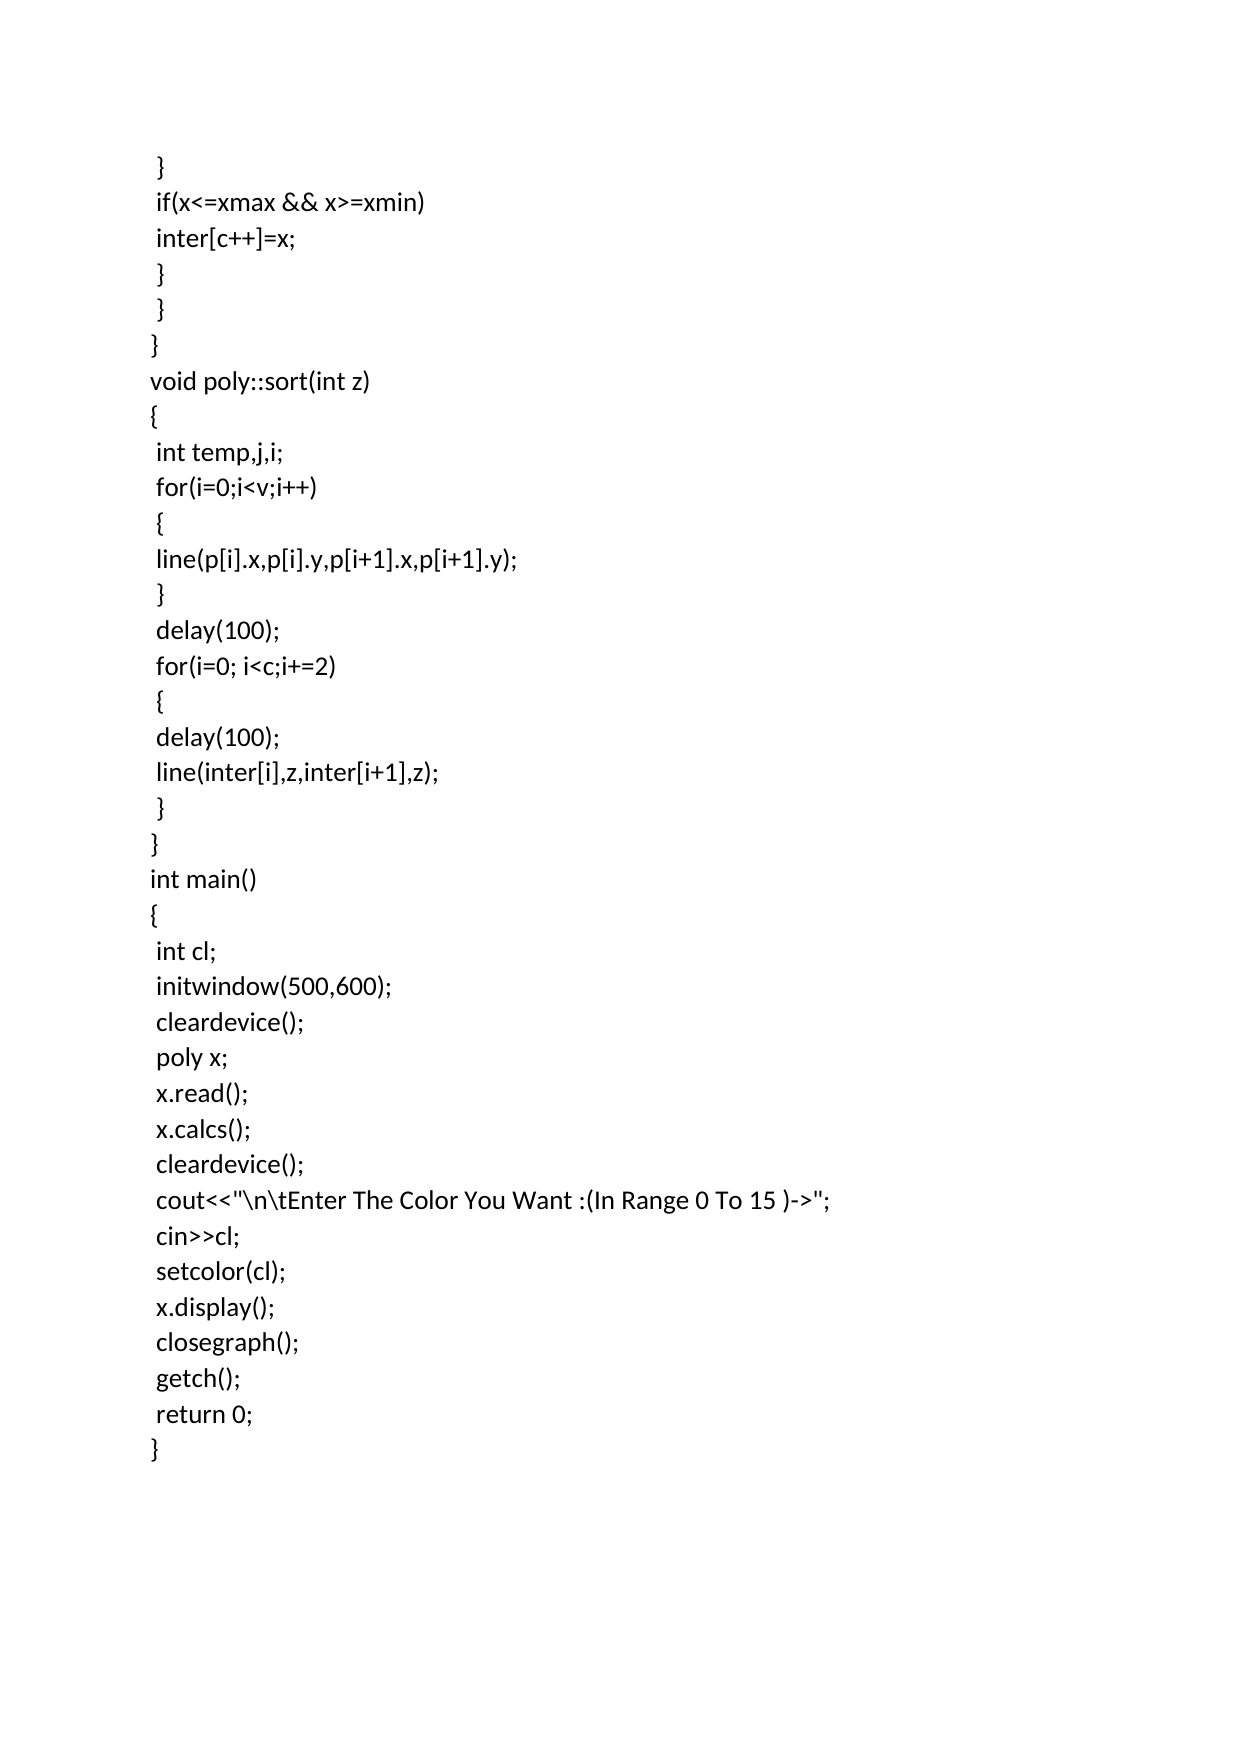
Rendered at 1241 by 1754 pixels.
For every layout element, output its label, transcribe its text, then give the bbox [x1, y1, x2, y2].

text { [150, 684, 1090, 717]
text } [150, 1432, 1090, 1466]
text } [150, 328, 1090, 361]
text cleardevice(); [150, 1005, 1090, 1038]
text cin>>cl; [150, 1219, 1090, 1252]
text } [150, 791, 1090, 824]
text line(p[i].x,p[i].y,p[i+1].x,p[i+1].y); [150, 542, 1090, 575]
text int temp,j,i; [150, 435, 1090, 468]
text if(x<=xmax && x>=xmin) [150, 186, 1090, 219]
text } [150, 257, 1090, 290]
text getch(); [150, 1361, 1090, 1394]
text { [150, 399, 1090, 432]
text closegraph(); [150, 1326, 1090, 1359]
text x.read(); [150, 1076, 1090, 1109]
text inter[c++]=x; [150, 221, 1090, 254]
text setcolor(cl); [150, 1254, 1090, 1287]
text int cl; [150, 934, 1090, 967]
text for(i=0; i<c;i+=2) [150, 649, 1090, 682]
text delay(100); [150, 613, 1090, 646]
text } [150, 577, 1090, 611]
text delay(100); [150, 720, 1090, 753]
text line(inter[i],z,inter[i+1],z); [150, 756, 1090, 789]
text for(i=0;i<v;i++) [150, 471, 1090, 504]
text initwindow(500,600); [150, 969, 1090, 1002]
text cout<<"\n\tEnter The Color You Want :(In Range 0 To 15 )->"; [150, 1183, 1090, 1216]
text poly x; [150, 1041, 1090, 1074]
text } [150, 150, 1090, 183]
text void poly::sort(int z) [150, 364, 1090, 397]
text x.display(); [150, 1290, 1090, 1323]
text x.calcs(); [150, 1112, 1090, 1145]
text { [150, 898, 1090, 931]
text int main() [150, 862, 1090, 896]
text } [150, 292, 1090, 326]
text return 0; [150, 1397, 1090, 1430]
text cleardevice(); [150, 1147, 1090, 1181]
text } [150, 827, 1090, 860]
text { [150, 506, 1090, 539]
